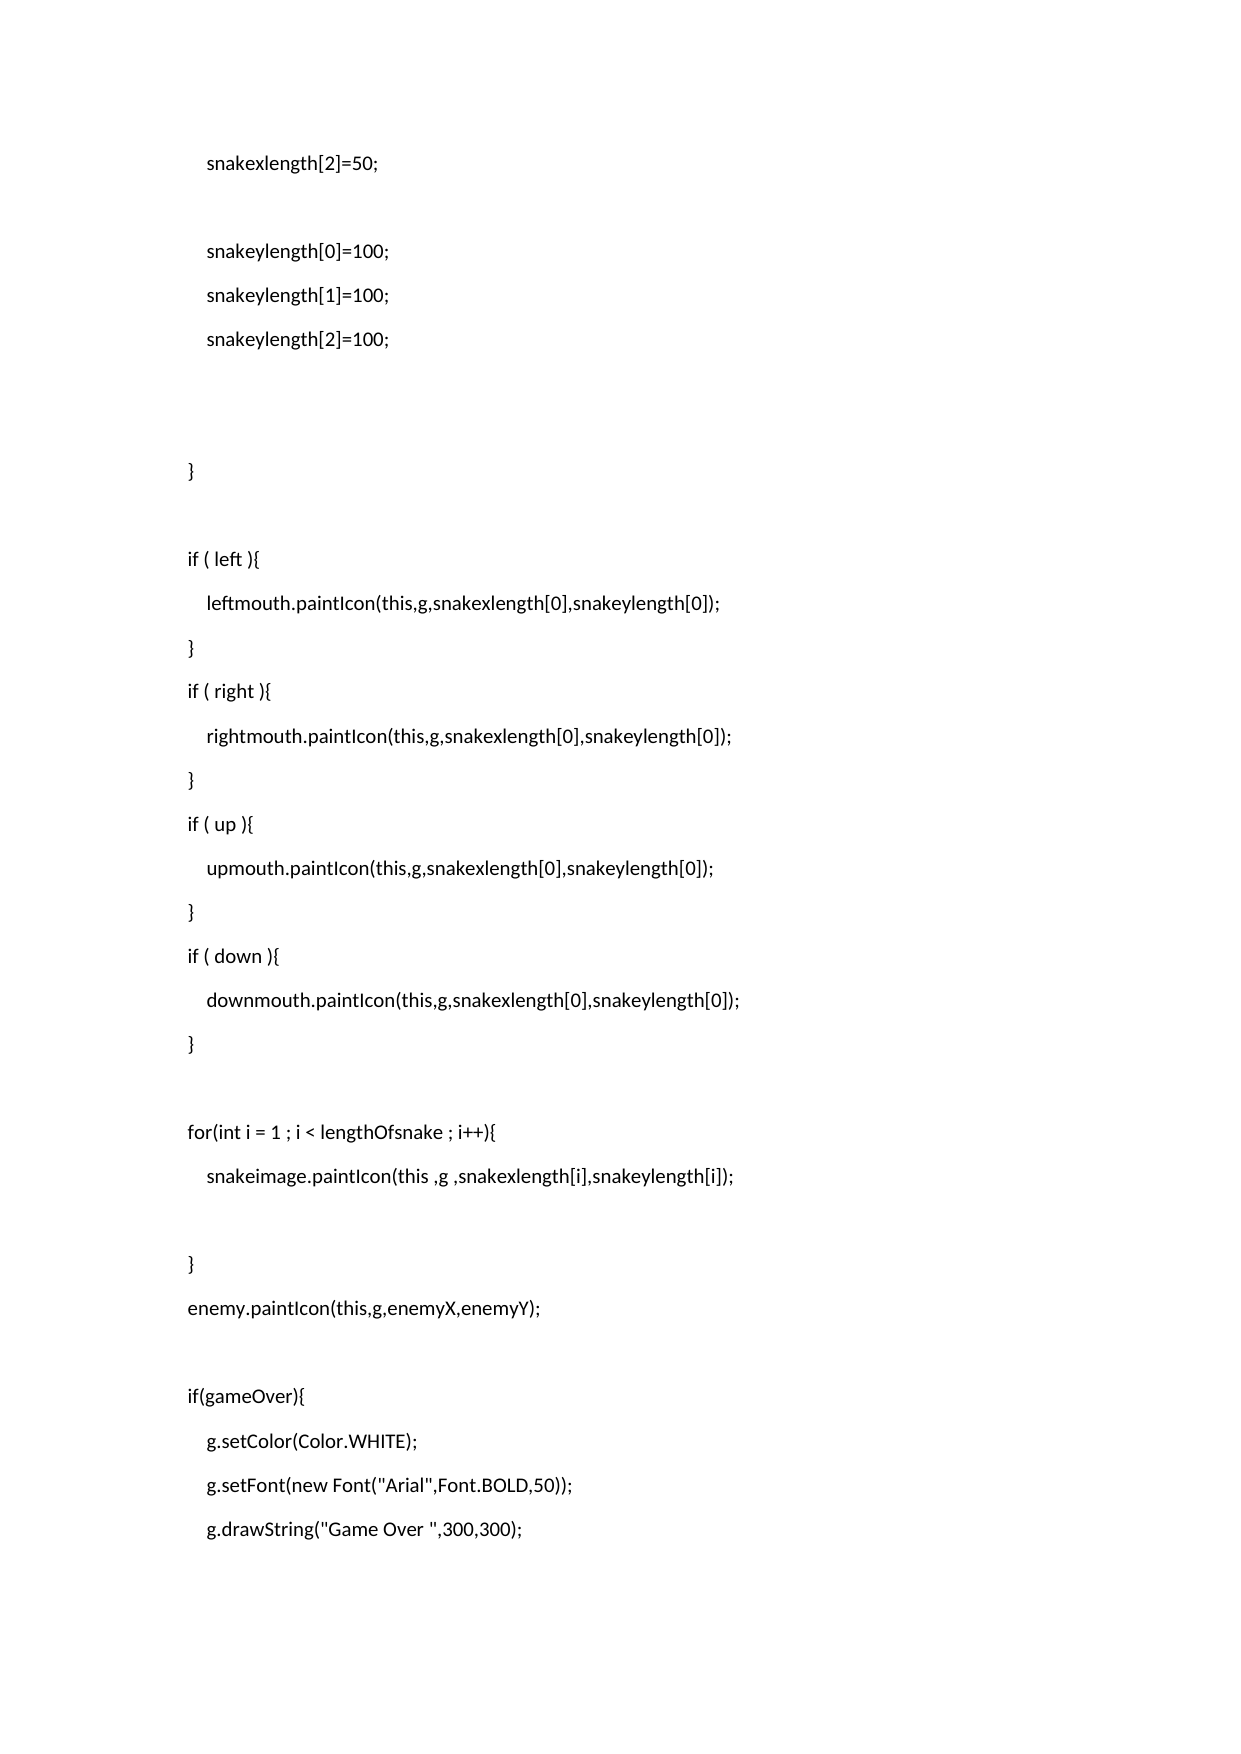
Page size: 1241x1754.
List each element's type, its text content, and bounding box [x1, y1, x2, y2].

text snakeimage.paintIcon(this ,g ,snakexlength[i],snakeylength[i]); [150, 1163, 1090, 1189]
text snakeylength[1]=100; [150, 282, 1090, 308]
text g.setColor(Color.WHITE); [150, 1428, 1090, 1453]
text enemy.paintIcon(this,g,enemyX,enemyY); [150, 1296, 1090, 1321]
text if ( down ){ [150, 943, 1090, 968]
text } [150, 458, 1090, 484]
text } [150, 635, 1090, 660]
text if ( left ){ [150, 547, 1090, 572]
text if(gameOver){ [150, 1384, 1090, 1409]
text } [150, 1252, 1090, 1277]
text g.setFont(new Font("Arial",Font.BOLD,50)); [150, 1472, 1090, 1497]
text leftmouth.paintIcon(this,g,snakexlength[0],snakeylength[0]); [150, 591, 1090, 616]
text downmouth.paintIcon(this,g,snakexlength[0],snakeylength[0]); [150, 987, 1090, 1013]
text } [150, 767, 1090, 792]
text if ( right ){ [150, 679, 1090, 704]
text snakexlength[2]=50; [150, 150, 1090, 175]
text snakeylength[0]=100; [150, 238, 1090, 263]
text g.drawString("Game Over ",300,300); [150, 1516, 1090, 1541]
text for(int i = 1 ; i < lengthOfsnake ; i++){ [150, 1119, 1090, 1145]
text snakeylength[2]=100; [150, 326, 1090, 352]
text rightmouth.paintIcon(this,g,snakexlength[0],snakeylength[0]); [150, 723, 1090, 748]
text } [150, 1031, 1090, 1057]
text upmouth.paintIcon(this,g,snakexlength[0],snakeylength[0]); [150, 855, 1090, 880]
text } [150, 899, 1090, 924]
text if ( up ){ [150, 811, 1090, 836]
